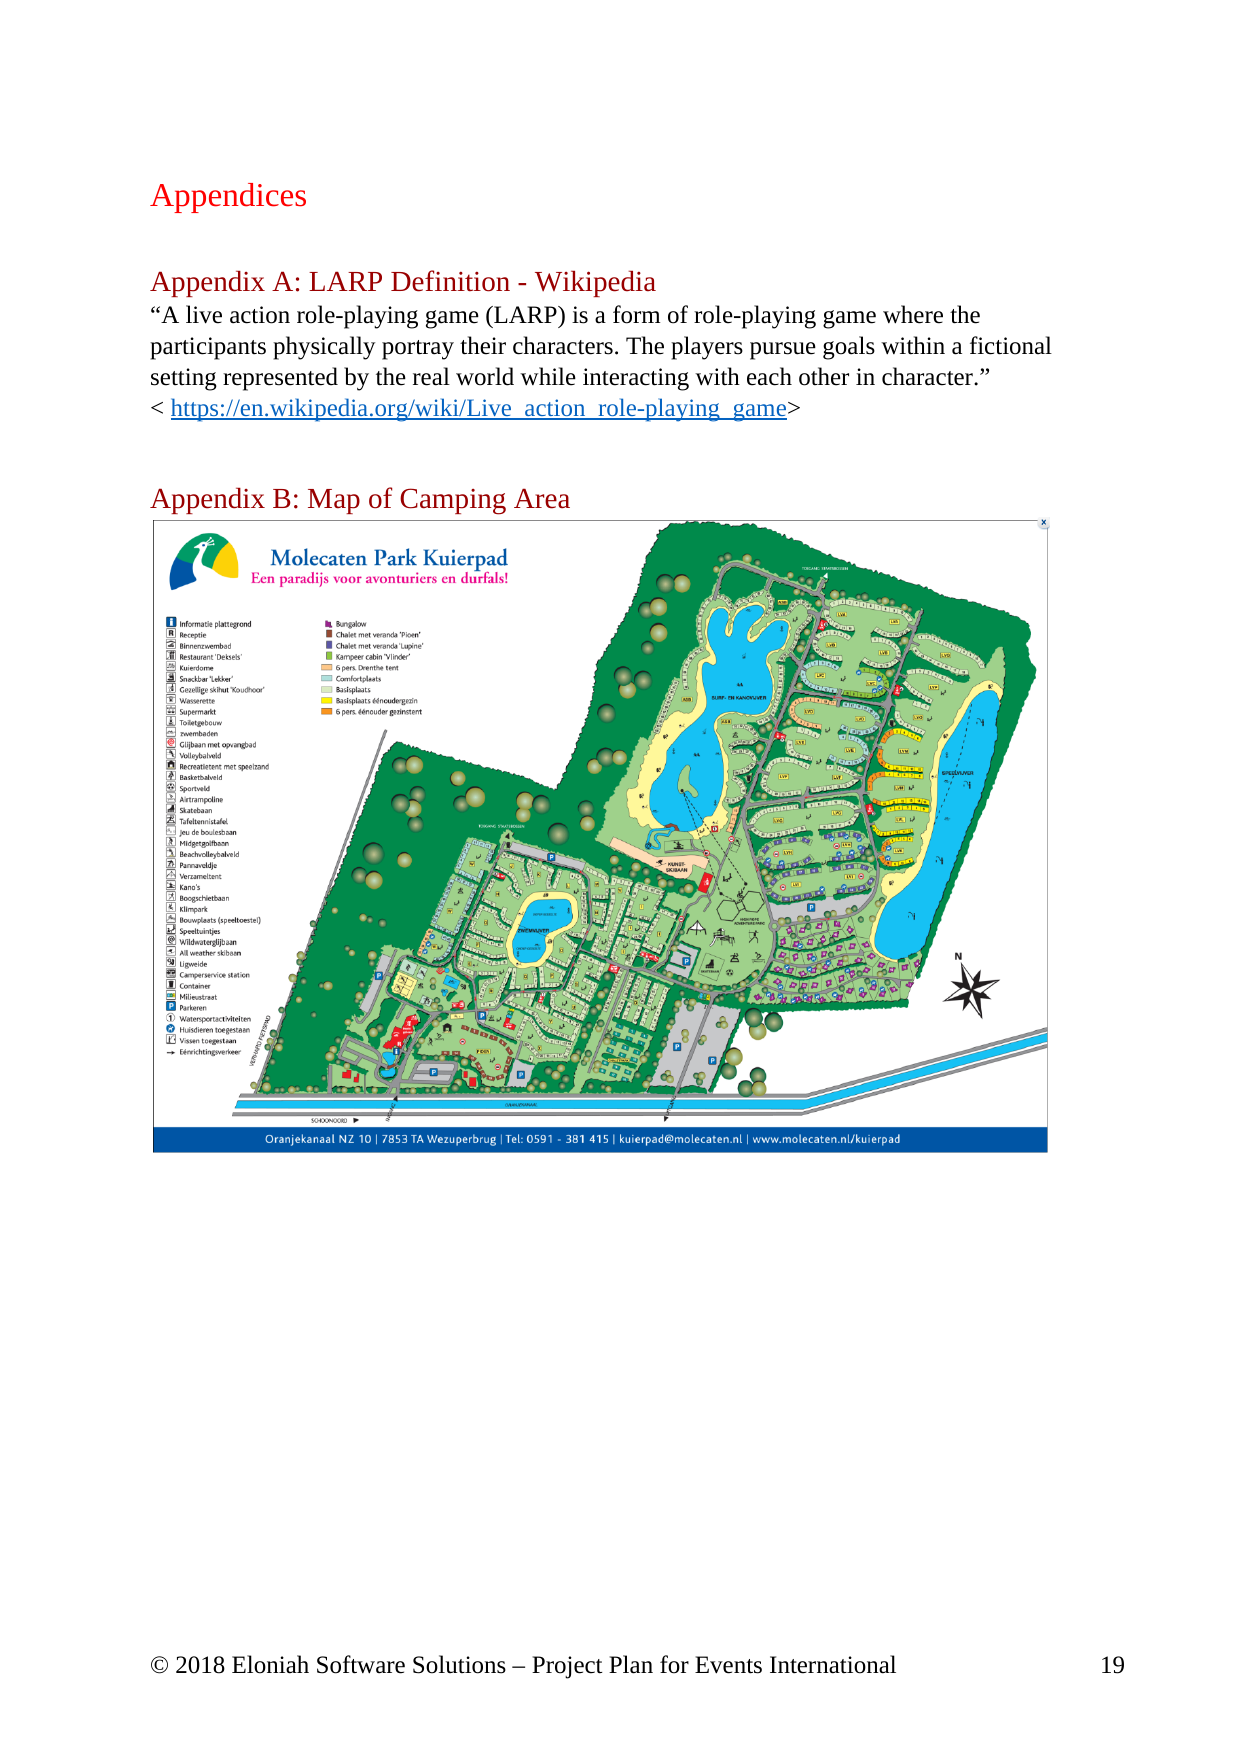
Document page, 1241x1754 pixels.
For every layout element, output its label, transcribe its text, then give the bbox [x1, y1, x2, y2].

text “A live action role-playing game (LARP) is a form of role-playing game where the participants physically portray their characters. The players pursue goals within a fictional setting represented by the real world while interacting with each other in character.” < https://en.wikipedia.org/wiki/Live_action_role-playing_game> [150, 300, 1090, 422]
subtitle Appendices [150, 175, 1090, 213]
subtitle Appendix B: Map of Camping Area [150, 481, 1090, 515]
picture [150, 517, 1050, 1155]
subtitle Appendix A: LARP Definition - Wikipedia [150, 264, 1090, 298]
